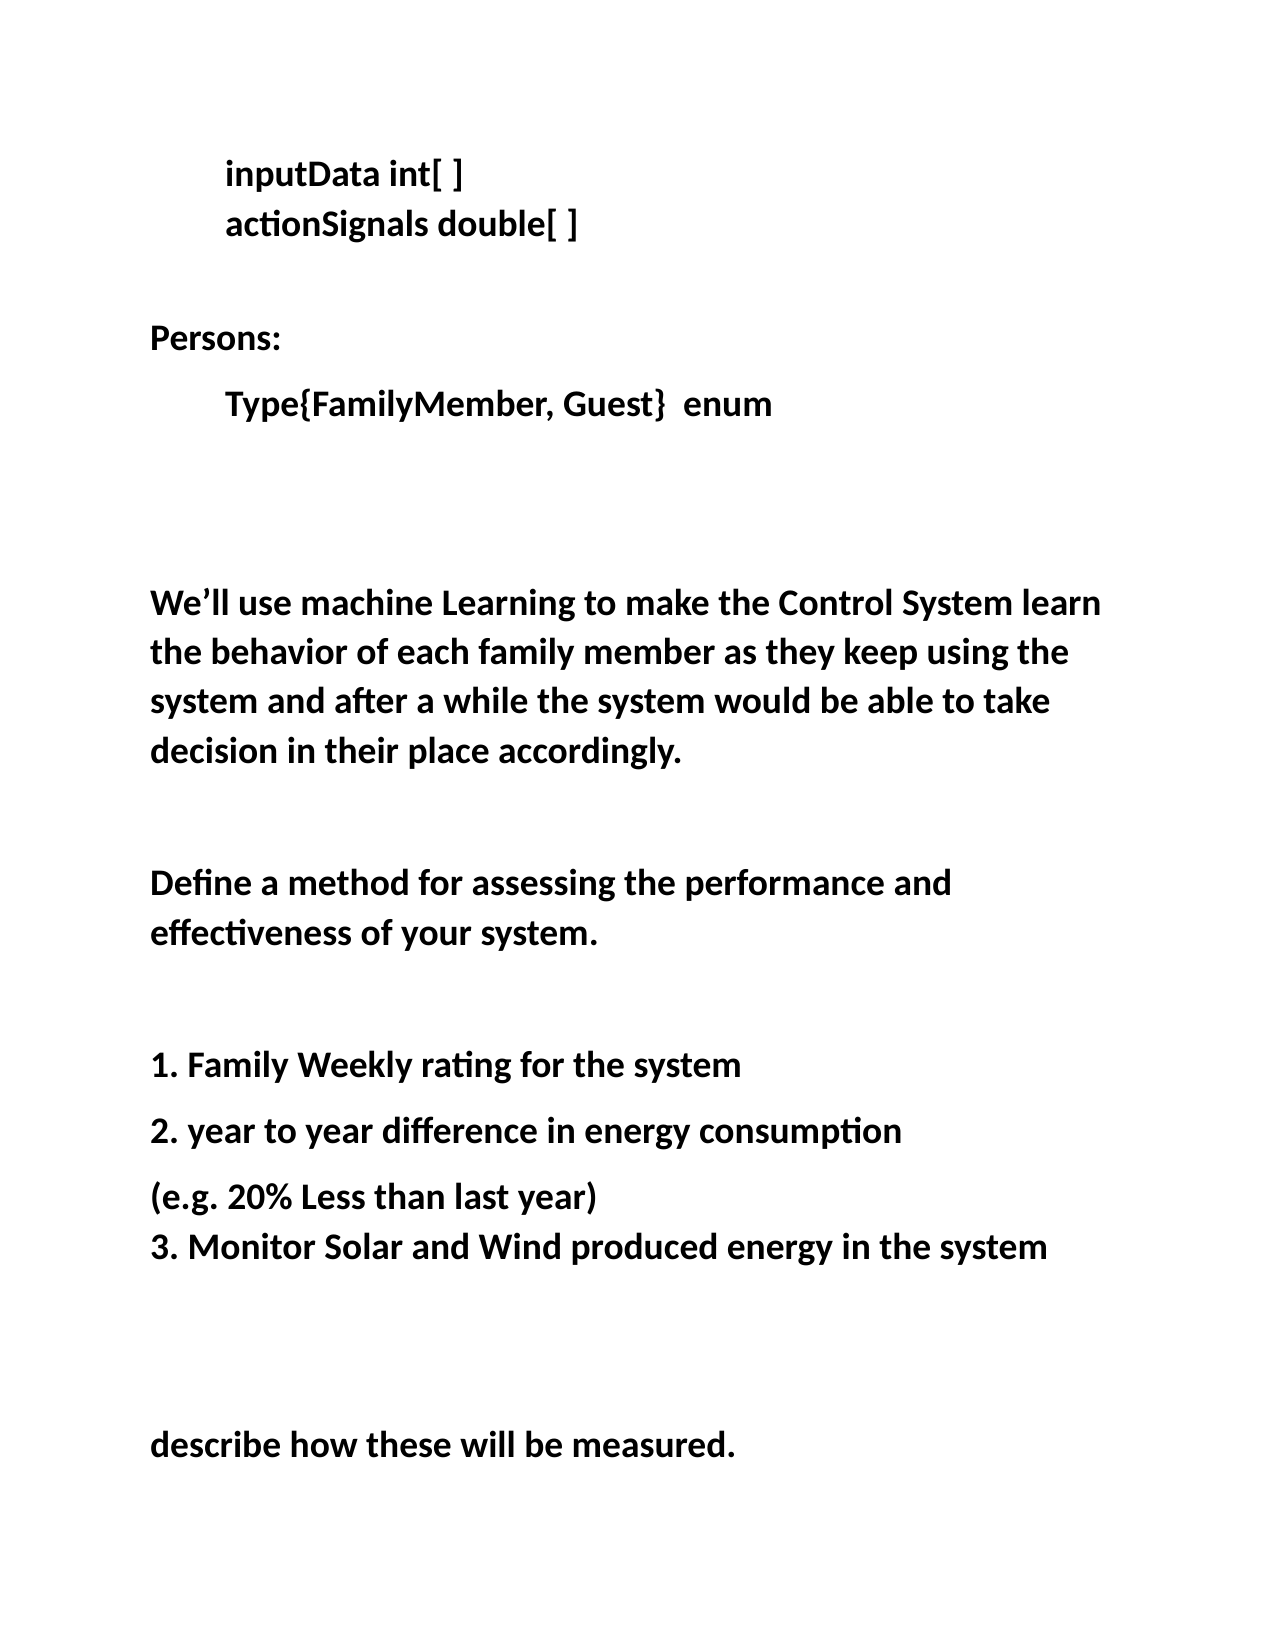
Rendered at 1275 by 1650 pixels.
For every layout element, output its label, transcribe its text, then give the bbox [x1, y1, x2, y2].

text 1. Family Weekly rating for the system [150, 1041, 1125, 1087]
text (e.g. 20% Less than last year) 3. Monitor Solar and Wind produced energy in the system [150, 1173, 1125, 1269]
text describe how these will be measured. [150, 1421, 1125, 1497]
text Type{FamilyMember, Guest} enum [150, 380, 1125, 426]
text We’ll use machine Learning to make the Control System learn the behavior of each family member as they keep using the system and after a while the system would be able to take decision in their place accordingly. [150, 578, 1125, 773]
text inputData int[ ] actionSignals double[ ] [150, 150, 1125, 245]
text Define a method for assessing the performance and effectiveness of your system. [150, 859, 1125, 954]
text Persons: [150, 314, 1125, 360]
text 2. year to year difference in energy consumption [150, 1107, 1125, 1153]
